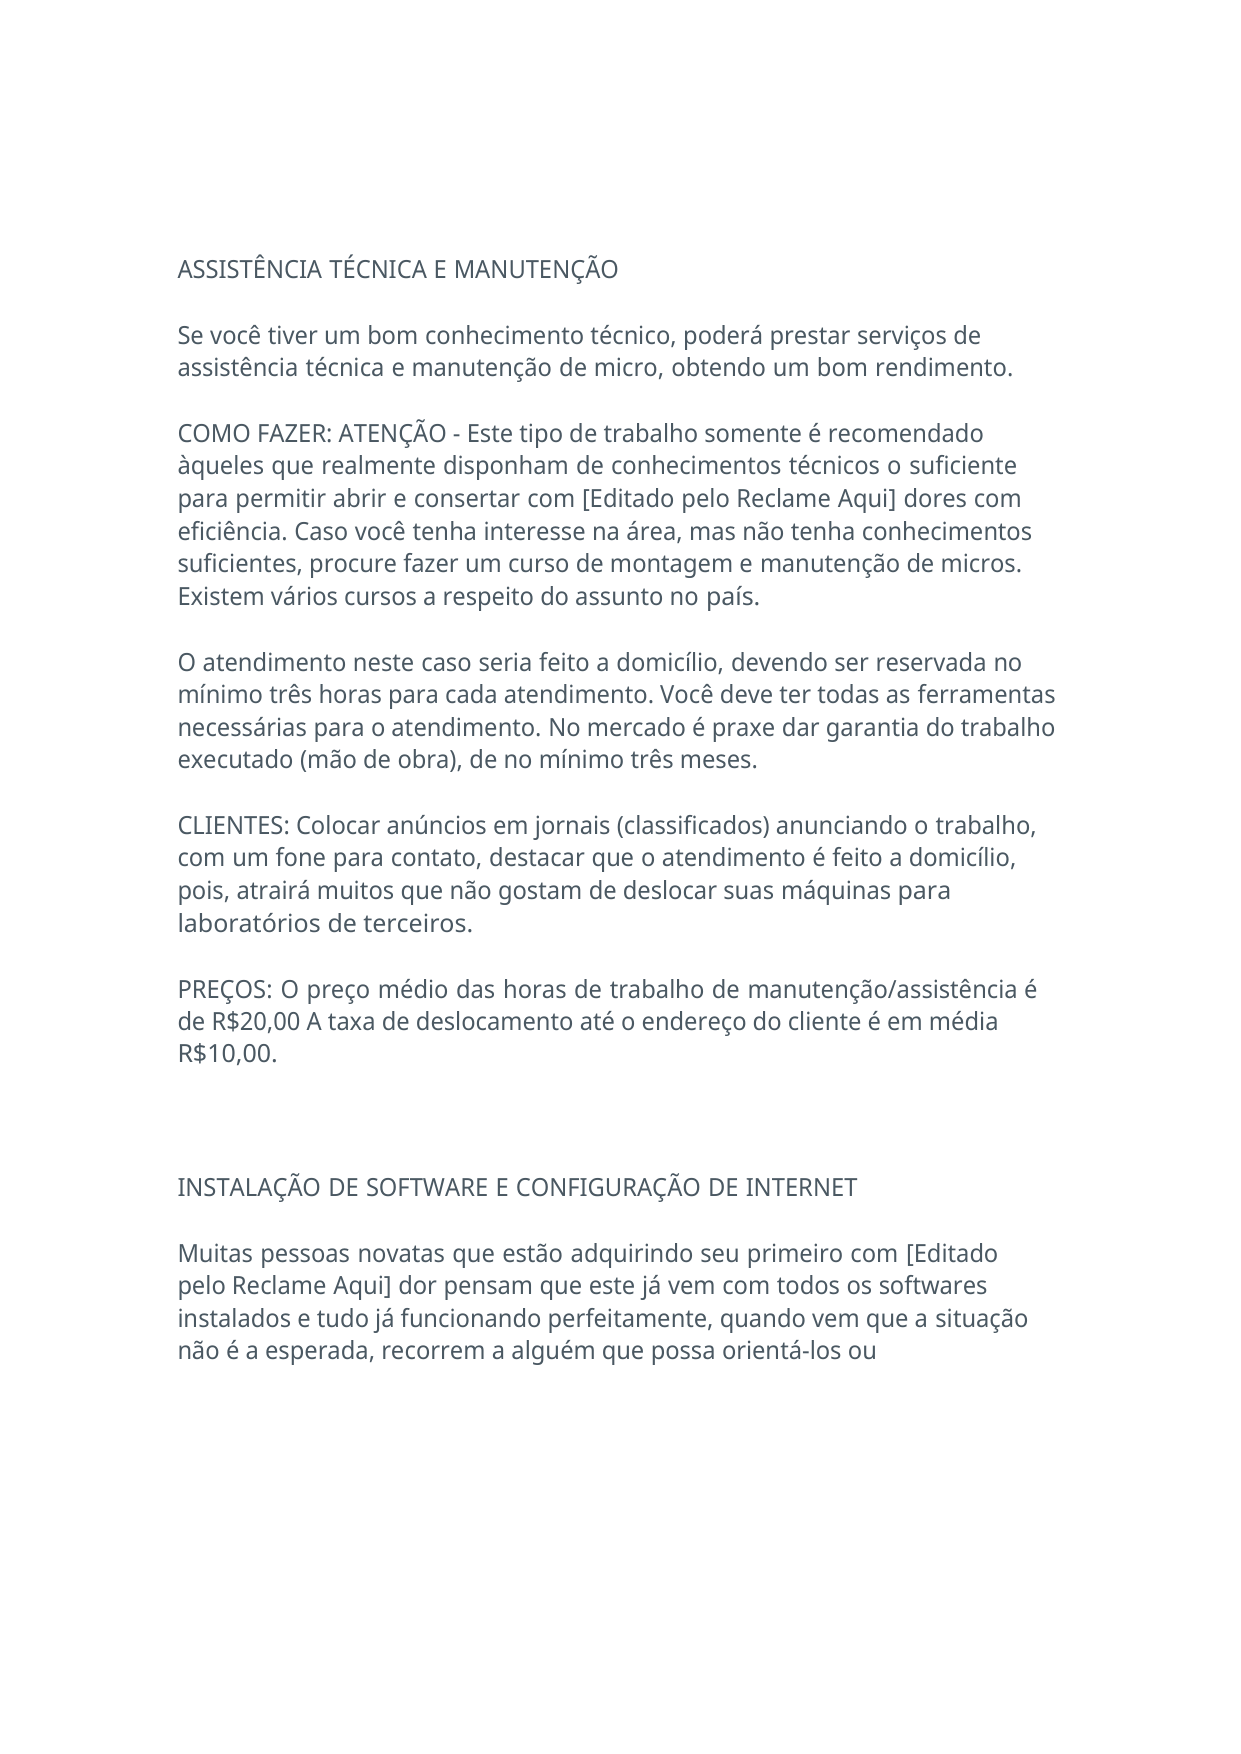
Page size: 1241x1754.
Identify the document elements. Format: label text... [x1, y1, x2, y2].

text COMO FAZER: ATENÇÃO - Este tipo de trabalho somente é recomendado àqueles que realmente disponham de conhecimentos técnicos o suficiente para permitir abrir e consertar com [Editado pelo Reclame Aqui] dores com eficiência. Caso você tenha interesse na área, mas não tenha conhecimentos suficientes, procure fazer um curso de montagem e manutenção de micros. Existem vários cursos a respeito do assunto no país. [177, 417, 1052, 613]
text Se você tiver um bom conhecimento técnico, poderá prestar serviços de assistência técnica e manutenção de micro, obtendo um bom rendimento. [177, 318, 1073, 383]
text PREÇOS: O preço médio das horas de trabalho de manutenção/assistência é de R$20,00 A taxa de deslocamento até o endereço do cliente é em média R$10,00. [177, 972, 1058, 1070]
text CLIENTES: Colocar anúncios em jornais (classificados) anunciando o trabalho, com um fone para contato, destacar que o atendimento é feito a domicílio, pois, atrairá muitos que não gostam de deslocar suas máquinas para laboratórios de terceiros. [177, 809, 1046, 939]
text INSTALAÇÃO DE SOFTWARE E CONFIGURAÇÃO DE INTERNET [177, 1169, 1073, 1203]
text Muitas pessoas novatas que estão adquirindo seu primeiro com [Editado pelo Reclame Aqui] dor pensam que este já vem com todos os softwares instalados e tudo já funcionando perfeitamente, quando vem que a situação não é a esperada, recorrem a alguém que possa orientá-los ou [177, 1236, 1039, 1367]
text ASSISTÊNCIA TÉCNICA E MANUTENÇÃO [177, 251, 1073, 285]
text O atendimento neste caso seria feito a domicílio, devendo ser reservada no mínimo três horas para cada atendimento. Você deve ter todas as ferramentas necessárias para o atendimento. No mercado é praxe dar garantia do trabalho executado (mão de obra), de no mínimo três meses. [177, 645, 1064, 776]
